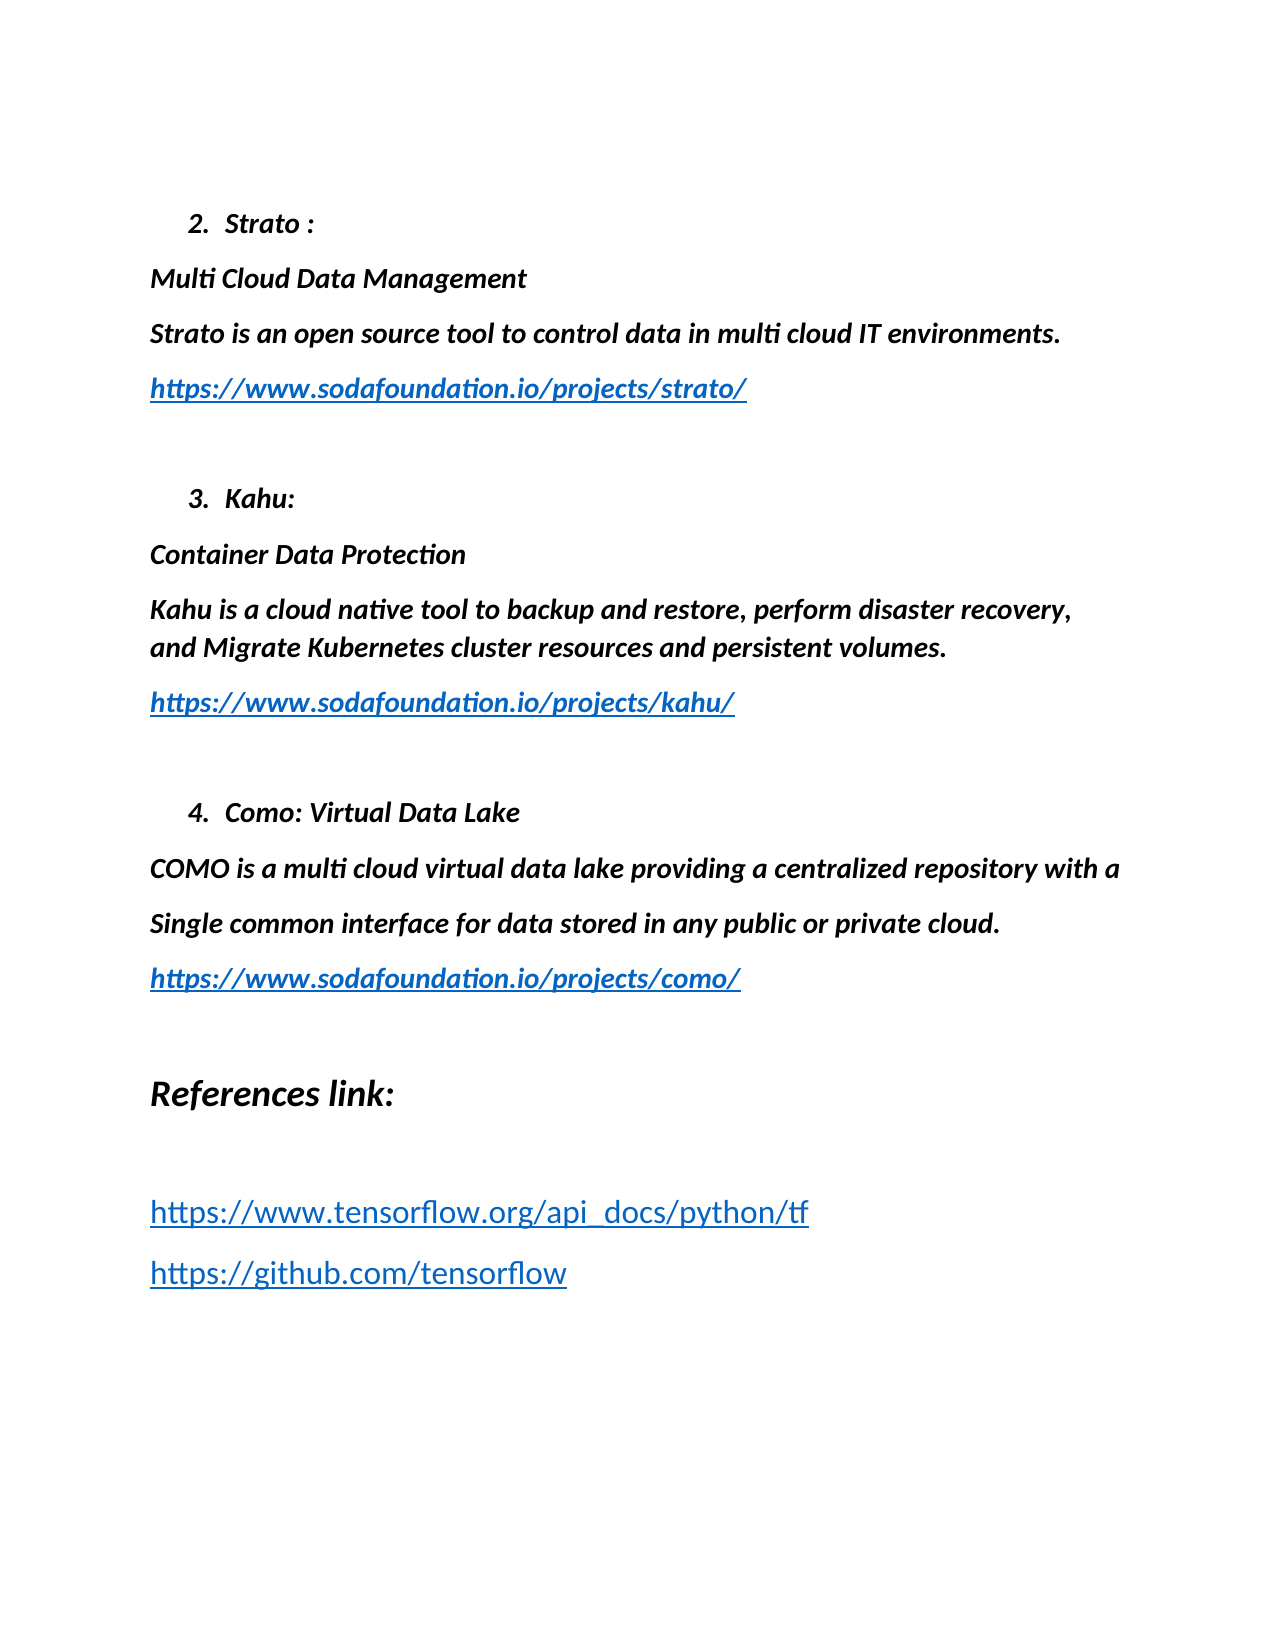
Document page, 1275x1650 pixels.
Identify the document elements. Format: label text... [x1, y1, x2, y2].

list Como: Virtual Data Lake [187, 794, 1125, 830]
text https://www.sodafoundation.io/projects/como/ [150, 960, 1125, 996]
text Kahu is a cloud native tool to backup and restore, perform disaster recovery, and Migrate Kubernetes cluster resources and persistent volumes. [150, 591, 1125, 665]
text Container Data Protection [150, 536, 1125, 571]
text https://www.sodafoundation.io/projects/kahu/ [150, 684, 1125, 720]
text https://www.tensorflow.org/api_docs/python/tf [150, 1191, 1125, 1232]
text References link: [150, 1070, 1125, 1116]
text Single common interface for data stored in any public or private cloud. [150, 905, 1125, 940]
text https://github.com/tensorflow [150, 1252, 1125, 1293]
list Kahu: [187, 481, 1125, 516]
text Strato is an open source tool to control data in multi cloud IT environments. [150, 315, 1125, 351]
text Multi Cloud Data Management [150, 260, 1125, 296]
text COMO is a multi cloud virtual data lake providing a centralized repository with a [150, 850, 1125, 885]
text https://www.sodafoundation.io/projects/strato/ [150, 370, 1125, 406]
list Strato : [187, 205, 1125, 241]
